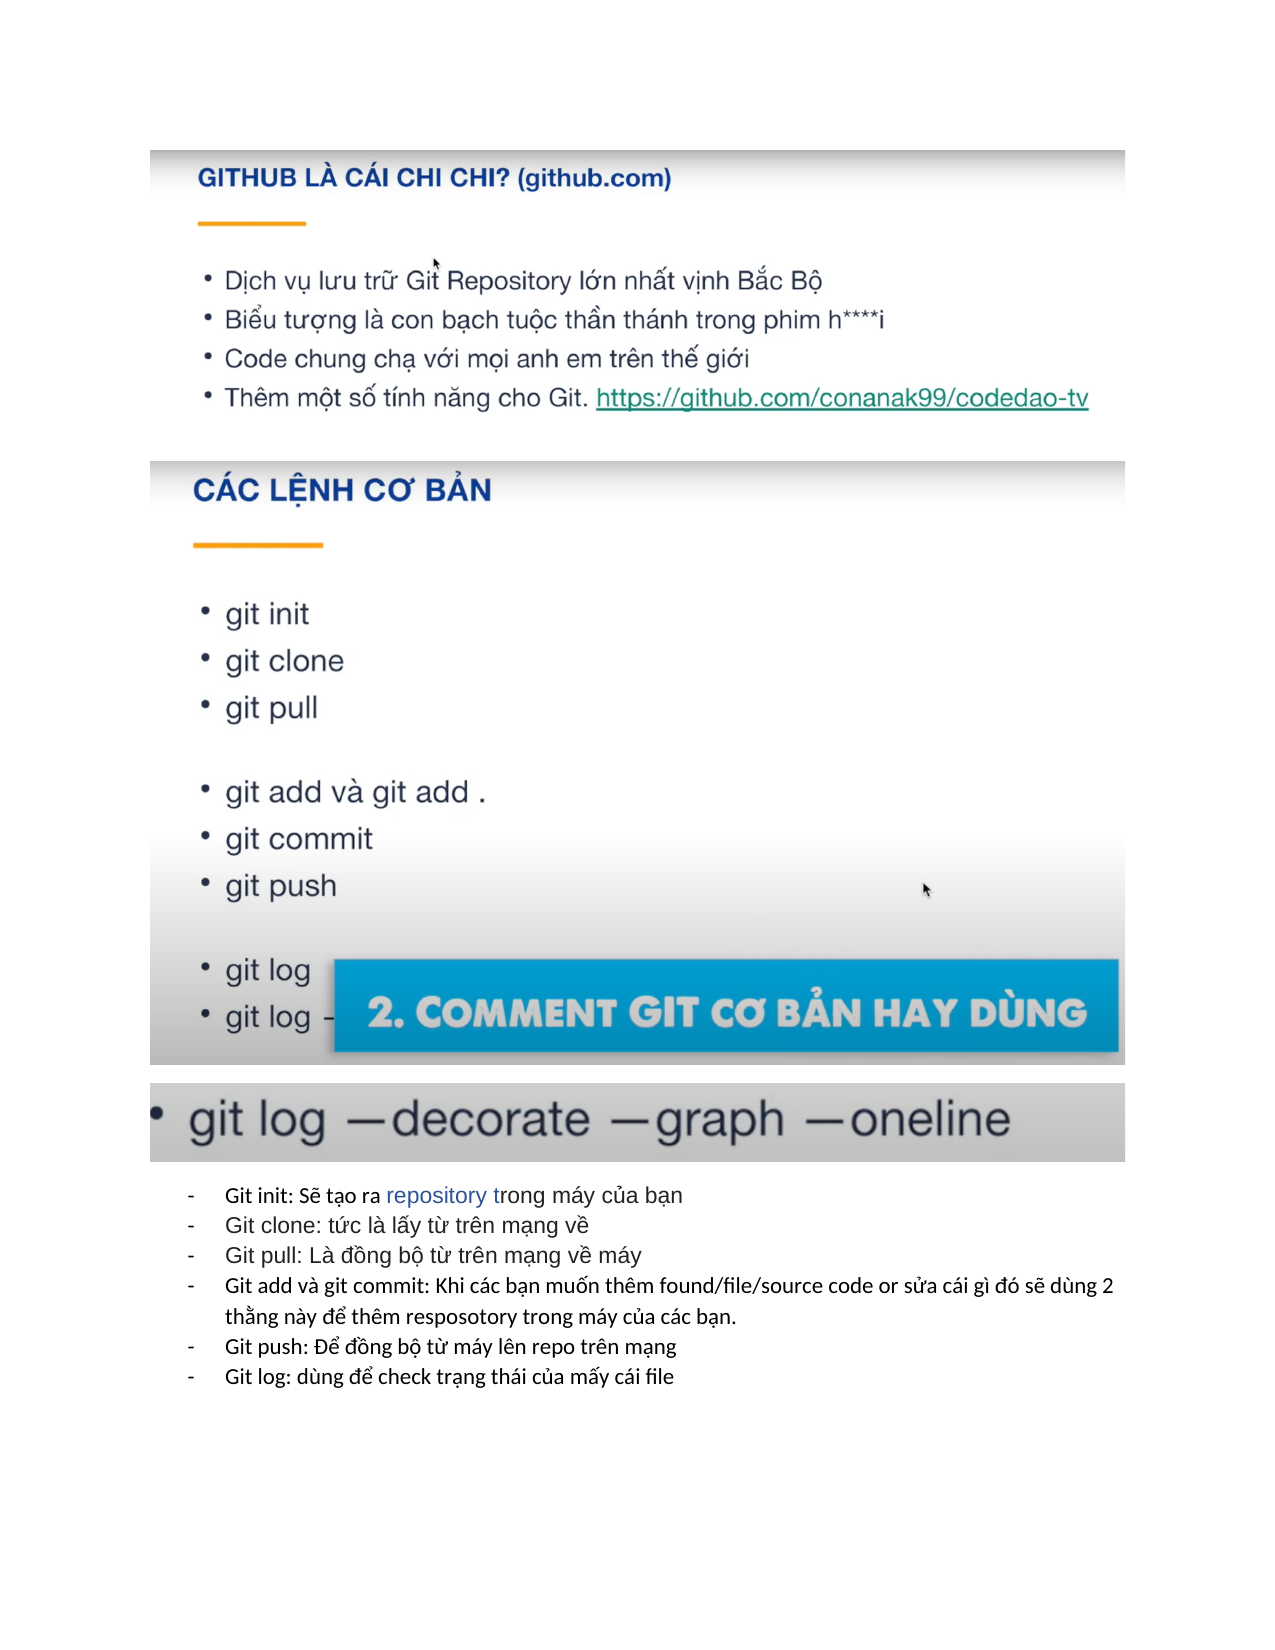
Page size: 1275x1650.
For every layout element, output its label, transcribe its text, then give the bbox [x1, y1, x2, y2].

picture [150, 461, 1125, 1065]
list Git pull: Là đồng bộ từ trên mạng về máy [187, 1241, 1125, 1269]
list Git log: dùng để check trạng thái của mấy cái file [187, 1362, 1125, 1390]
picture [150, 150, 1125, 440]
list Git add và git commit: Khi các bạn muốn thêm found/file/source code or sửa cái gì đó sẽ dùng 2 thằng này để thêm resposotory trong máy của các bạn. [187, 1272, 1125, 1330]
picture [150, 1083, 1125, 1162]
list Git push: Để đồng bộ từ máy lên repo trên mạng [187, 1332, 1125, 1360]
list Git clone: tức là lấy từ trên mạng về [187, 1211, 1125, 1239]
list Git init: Sẽ tạo ra repository trong máy của bạn [187, 1181, 1125, 1209]
